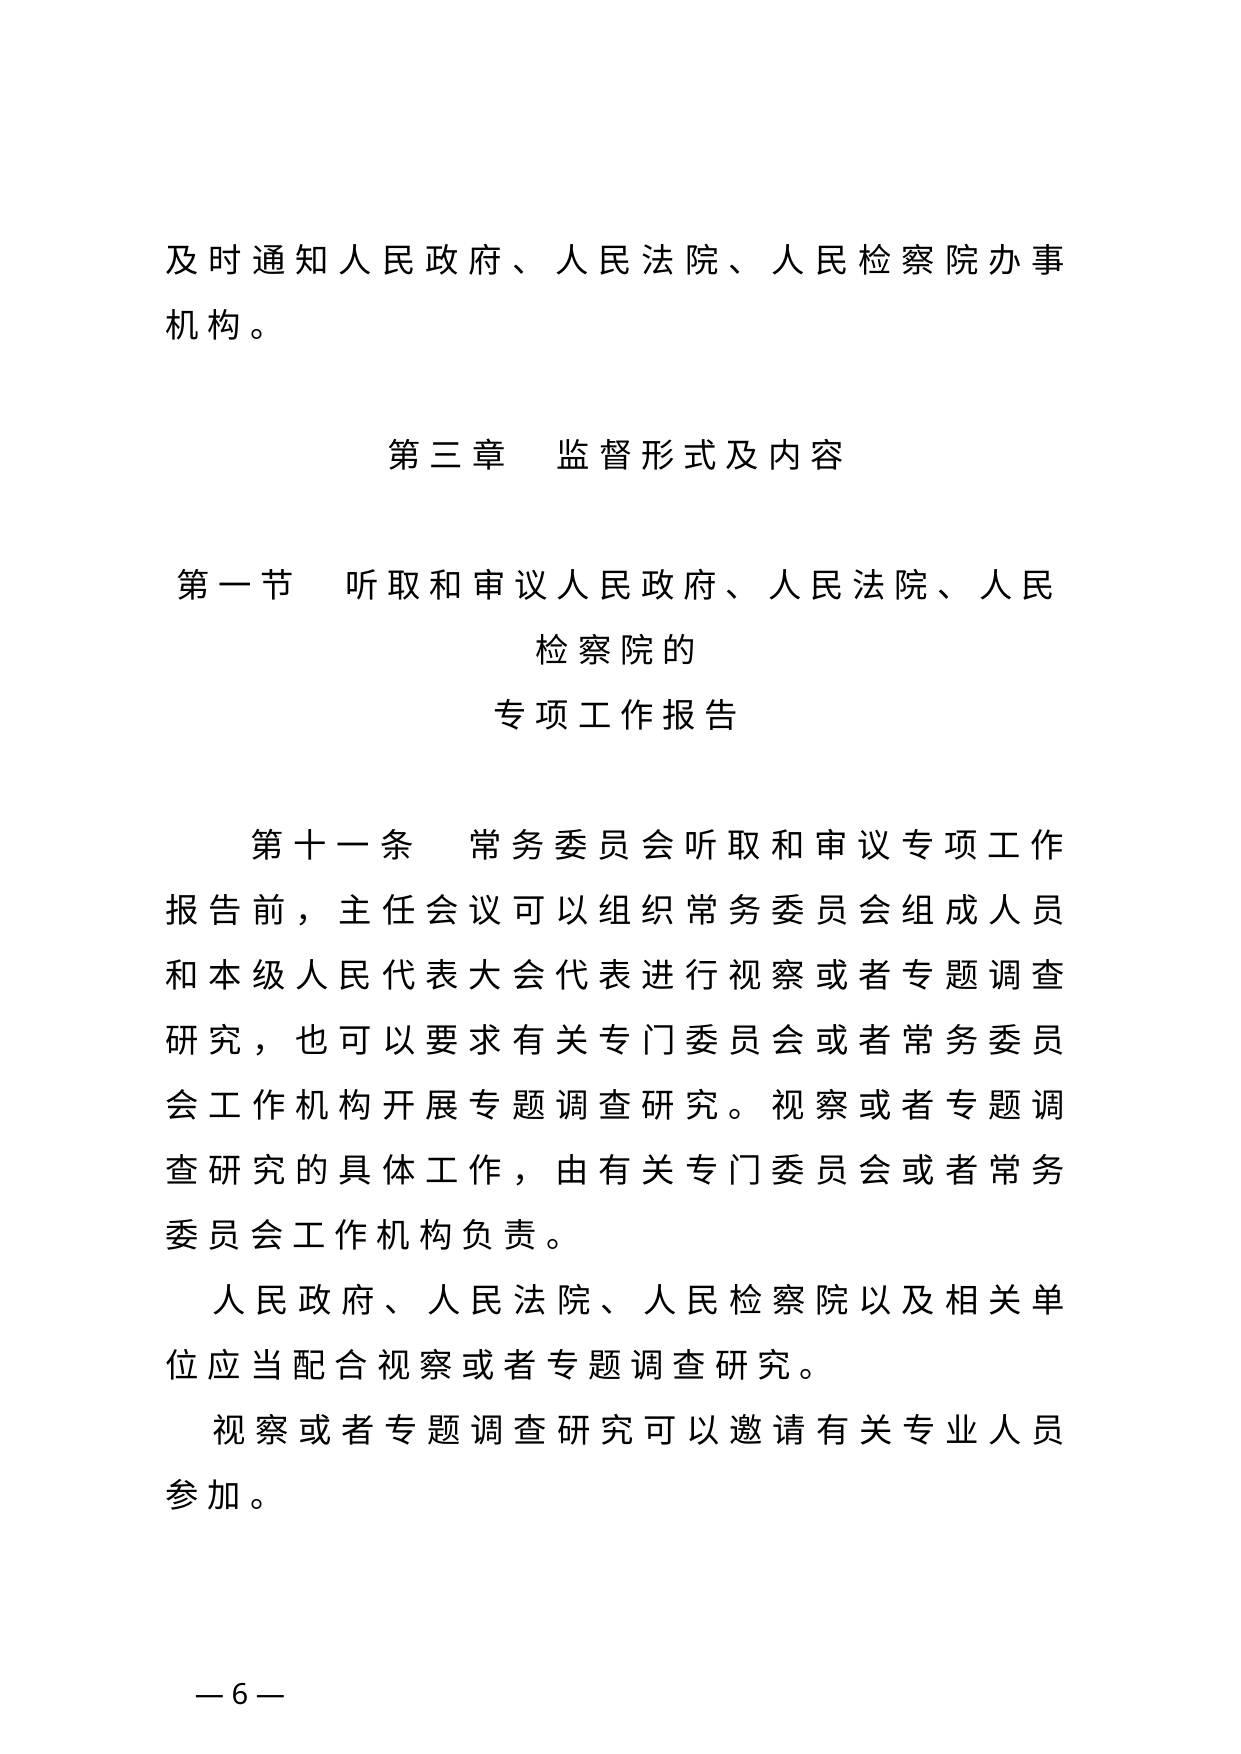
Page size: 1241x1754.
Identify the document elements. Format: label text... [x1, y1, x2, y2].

text 第十一条 常务委员会听取和审议专项工作报告前，主任会议可以组织常务委员会组成人员和本级人民代表大会代表进行视察或者专题调查研究，也可以要求有关专门委员会或者常务委员会工作机构开展专题调查研究。视察或者专题调查研究的具体工作，由有关专门委员会或者常务委员会工作机构负责。 [165, 811, 1075, 1266]
text 第三章 监督形式及内容 [165, 421, 1075, 486]
text 人民政府、人民法院、人民检察院以及相关单位应当配合视察或者专题调查研究。 [165, 1266, 1075, 1396]
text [165, 226, 1075, 356]
text 第一节 听取和审议人民政府、人民法院、人民检察院的 [165, 551, 1075, 681]
text 专项工作报告 [165, 681, 1075, 746]
text 视察或者专题调查研究可以邀请有关专业人员参加。 [165, 1396, 1075, 1526]
